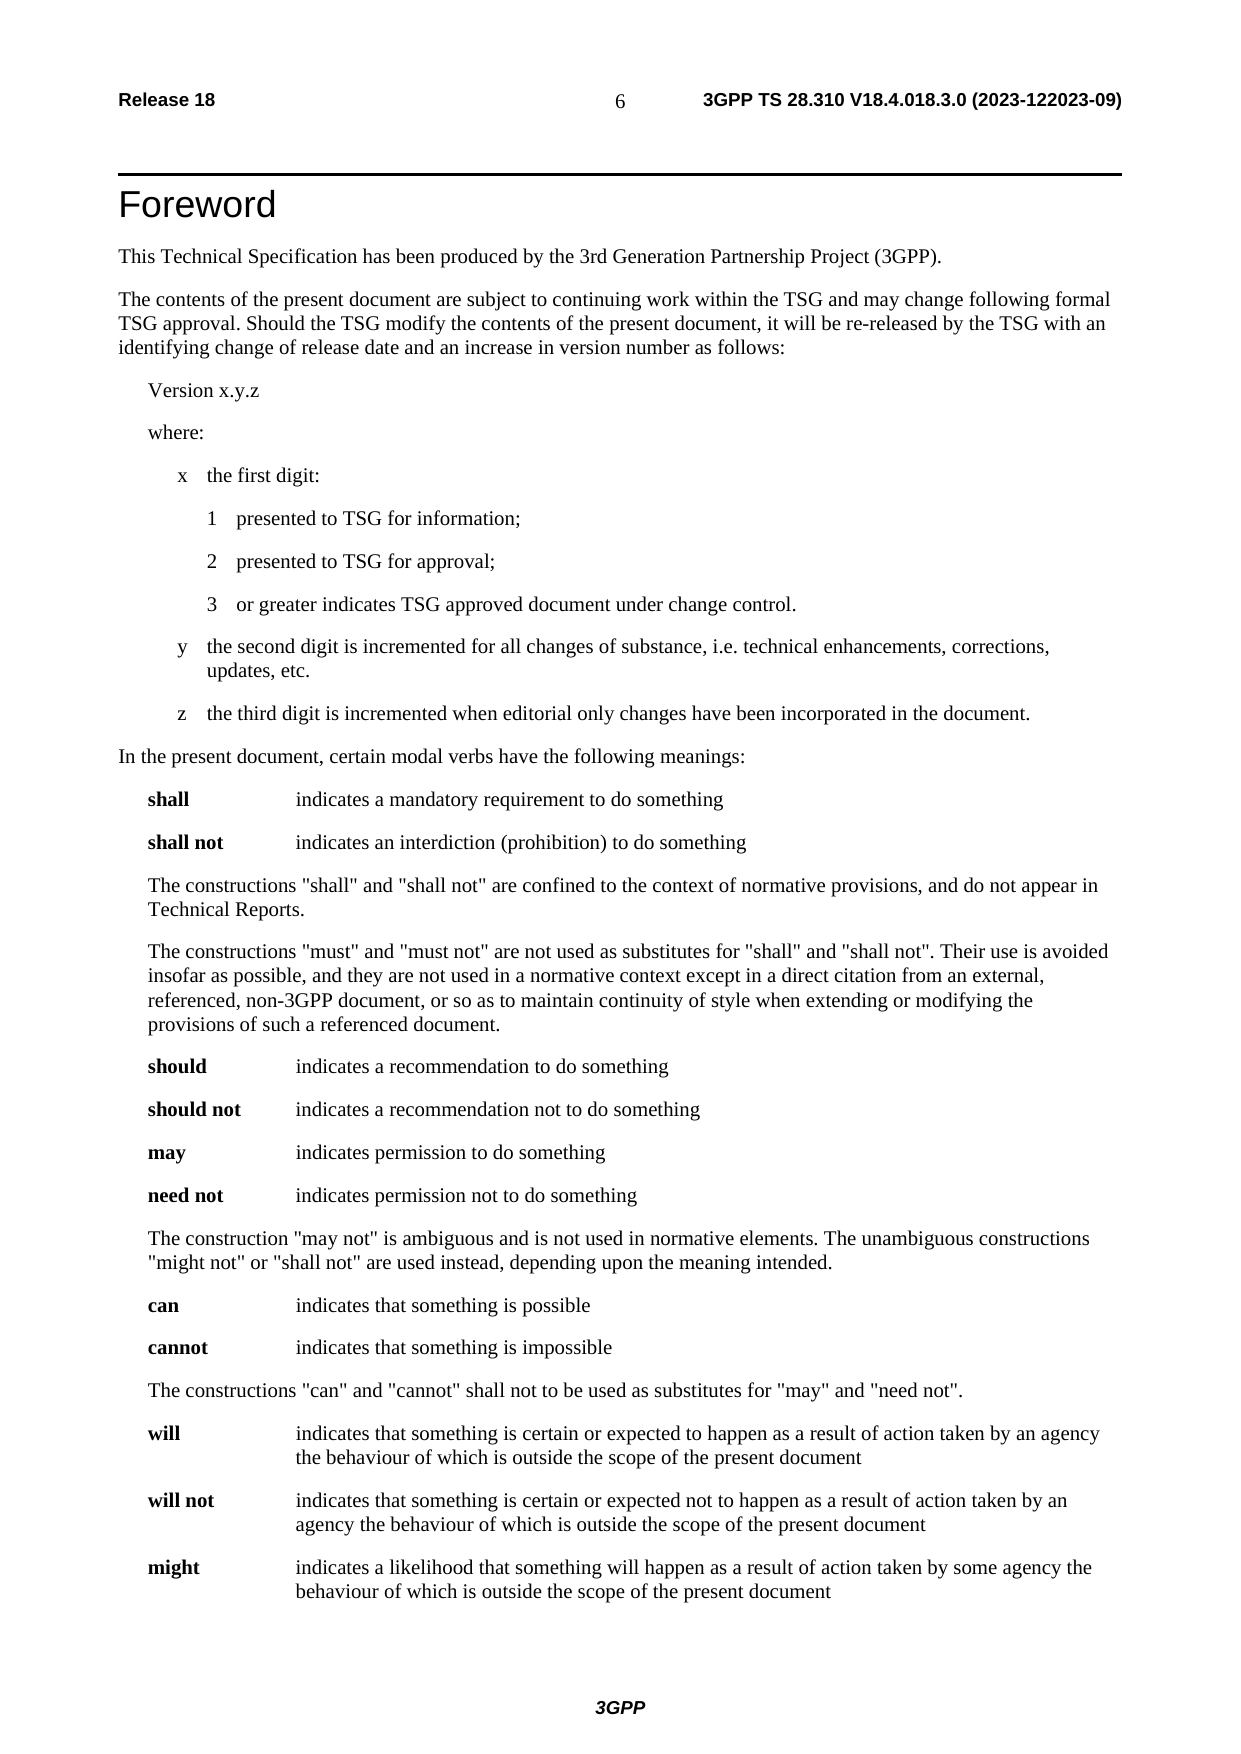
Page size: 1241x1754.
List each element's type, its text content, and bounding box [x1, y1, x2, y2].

text 2 presented to TSG for approval; [207, 549, 1122, 573]
text Version x.y.z [148, 377, 1122, 402]
text x the first digit: [177, 463, 1122, 487]
text might indicates a likelihood that something will happen as a result of action taken by some agency the behaviour of which is outside the scope of the present document [148, 1555, 1122, 1603]
subtitle Foreword [118, 176, 1122, 225]
text shall indicates a mandatory requirement to do something [148, 787, 1122, 811]
text This Technical Specification has been produced by the 3rd Generation Partnership Project (3GPP). [118, 244, 1122, 268]
text can indicates that something is possible [148, 1292, 1122, 1317]
text will indicates that something is certain or expected to happen as a result of action taken by an agency the behaviour of which is outside the scope of the present document [148, 1421, 1122, 1469]
text The constructions "can" and "cannot" shall not to be used as substitutes for "may" and "need not". [148, 1378, 1122, 1402]
text where: [148, 420, 1122, 444]
text In the present document, certain modal verbs have the following meanings: [118, 744, 1122, 768]
text need not indicates permission not to do something [148, 1183, 1122, 1207]
text should not indicates a recommendation not to do something [148, 1097, 1122, 1121]
text The contents of the present document are subject to continuing work within the TSG and may change following formal TSG approval. Should the TSG modify the contents of the present document, it will be re-released by the TSG with an identifying change of release date and an increase in version number as follows: [118, 287, 1122, 359]
text The construction "may not" is ambiguous and is not used in normative elements. The unambiguous constructions "might not" or "shall not" are used instead, depending upon the meaning intended. [148, 1226, 1122, 1274]
text cannot indicates that something is impossible [148, 1335, 1122, 1359]
text The constructions "shall" and "shall not" are confined to the context of normative provisions, and do not appear in Technical Reports. [148, 872, 1122, 921]
text z the third digit is incremented when editorial only changes have been incorporated in the document. [177, 701, 1122, 725]
text 1 presented to TSG for information; [207, 506, 1122, 530]
text may indicates permission to do something [148, 1140, 1122, 1164]
text shall not indicates an interdiction (prohibition) to do something [148, 830, 1122, 854]
text 3 or greater indicates TSG approved document under change control. [207, 592, 1122, 616]
text should indicates a recommendation to do something [148, 1054, 1122, 1078]
text The constructions "must" and "must not" are not used as substitutes for "shall" and "shall not". Their use is avoided insofar as possible, and they are not used in a normative context except in a direct citation from an external, referenced, non-3GPP document, or so as to maintain continuity of style when extending or modifying the provisions of such a referenced document. [148, 939, 1122, 1036]
text will not indicates that something is certain or expected not to happen as a result of action taken by an agency the behaviour of which is outside the scope of the present document [148, 1488, 1122, 1536]
text y the second digit is incremented for all changes of substance, i.e. technical enhancements, corrections, updates, etc. [177, 634, 1122, 682]
